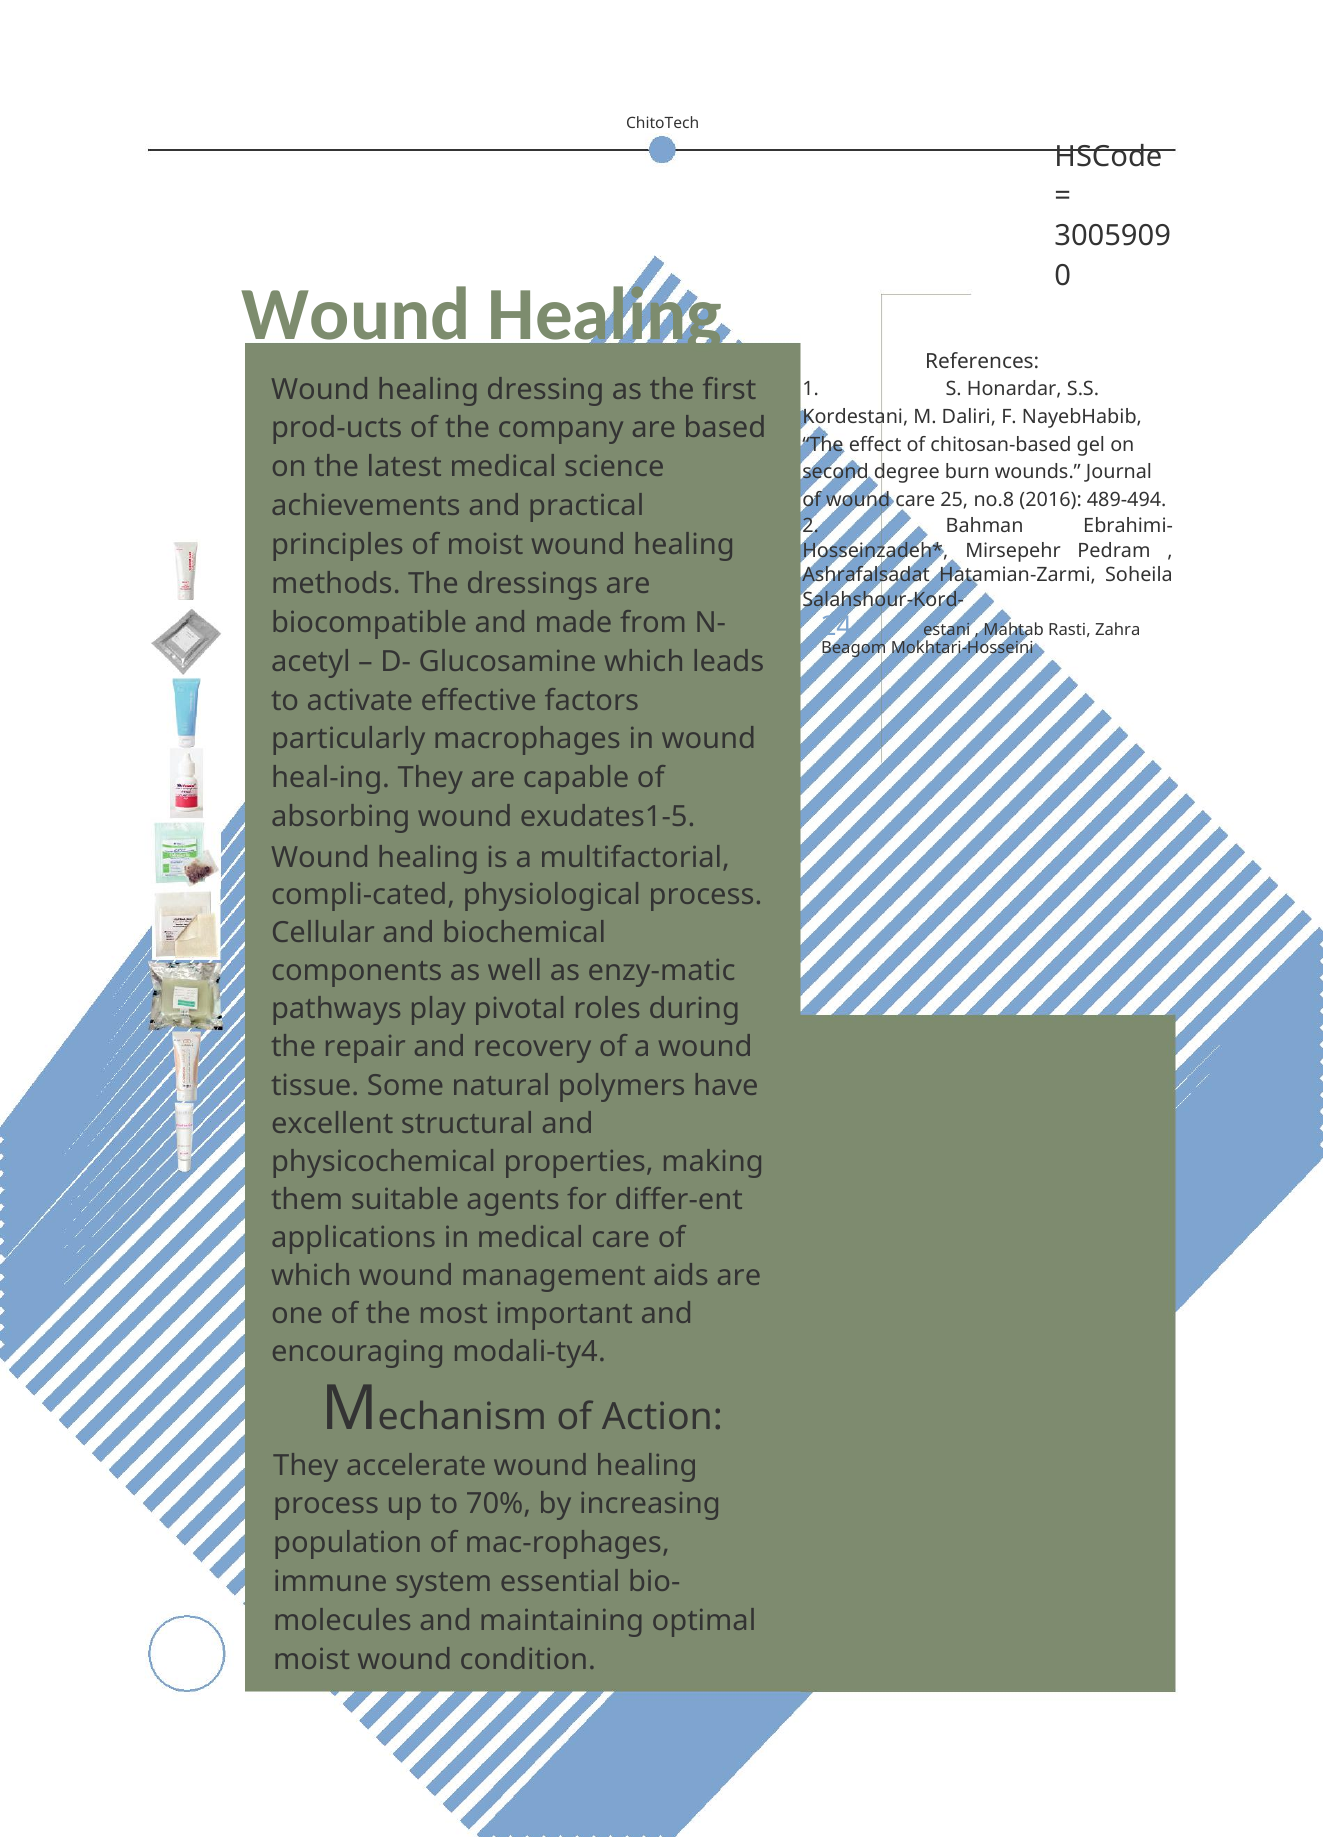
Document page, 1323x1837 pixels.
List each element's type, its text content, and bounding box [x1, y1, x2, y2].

text Wound Healing [242, 267, 771, 358]
list Bahman Ebrahimi-Hosseinzadeh*, Mirsepehr Pedram , Ashrafalsadat Hatamian-Zarmi, Soheila Salahshour-Kord- [802, 513, 1173, 613]
text Wound healing dressing as the first prod-ucts of the company are based on the latest medical science achievements and practical principles of moist wound healing methods. The dressings are biocompatible and made from N-acetyl – D- Glucosamine which leads to activate effective factors particularly macrophages in wound heal-ing. They are capable of absorbing wound exudates1-5. [271, 368, 771, 835]
picture [0, 133, 1323, 1837]
text ChitoTech [150, 112, 1175, 133]
text Wound healing is a multifactorial, compli-cated, physiological process. Cellular and biochemical components as well as enzy-matic pathways play pivotal roles during the repair and recovery of a wound tissue. Some natural polymers have excellent structural and physicochemical properties, making them suitable agents for differ-ent applications in medical care of which wound management aids are one of the most important and encouraging modali-ty4. [271, 837, 767, 1370]
text They accelerate wound healing process up to 70%, by increasing population of mac-rophages, immune system essential bio-molecules and maintaining optimal moist wound condition. [273, 1444, 769, 1678]
list S. Honardar, S.S. Kordestani, M. Daliri, F. NayebHabib, “The effect of chitosan-based gel on second degree burn wounds.” Journal of wound care 25, no.8 (2016): 489-494. [802, 374, 1173, 512]
text Mechanism of Action: [273, 1370, 771, 1444]
text References: [925, 346, 1173, 374]
text HSCode = 30059090 [1054, 135, 1173, 294]
text 24 estani , Mahtab Rasti, Zahra Beagom Mokhtari-Hosseini [821, 613, 1173, 658]
